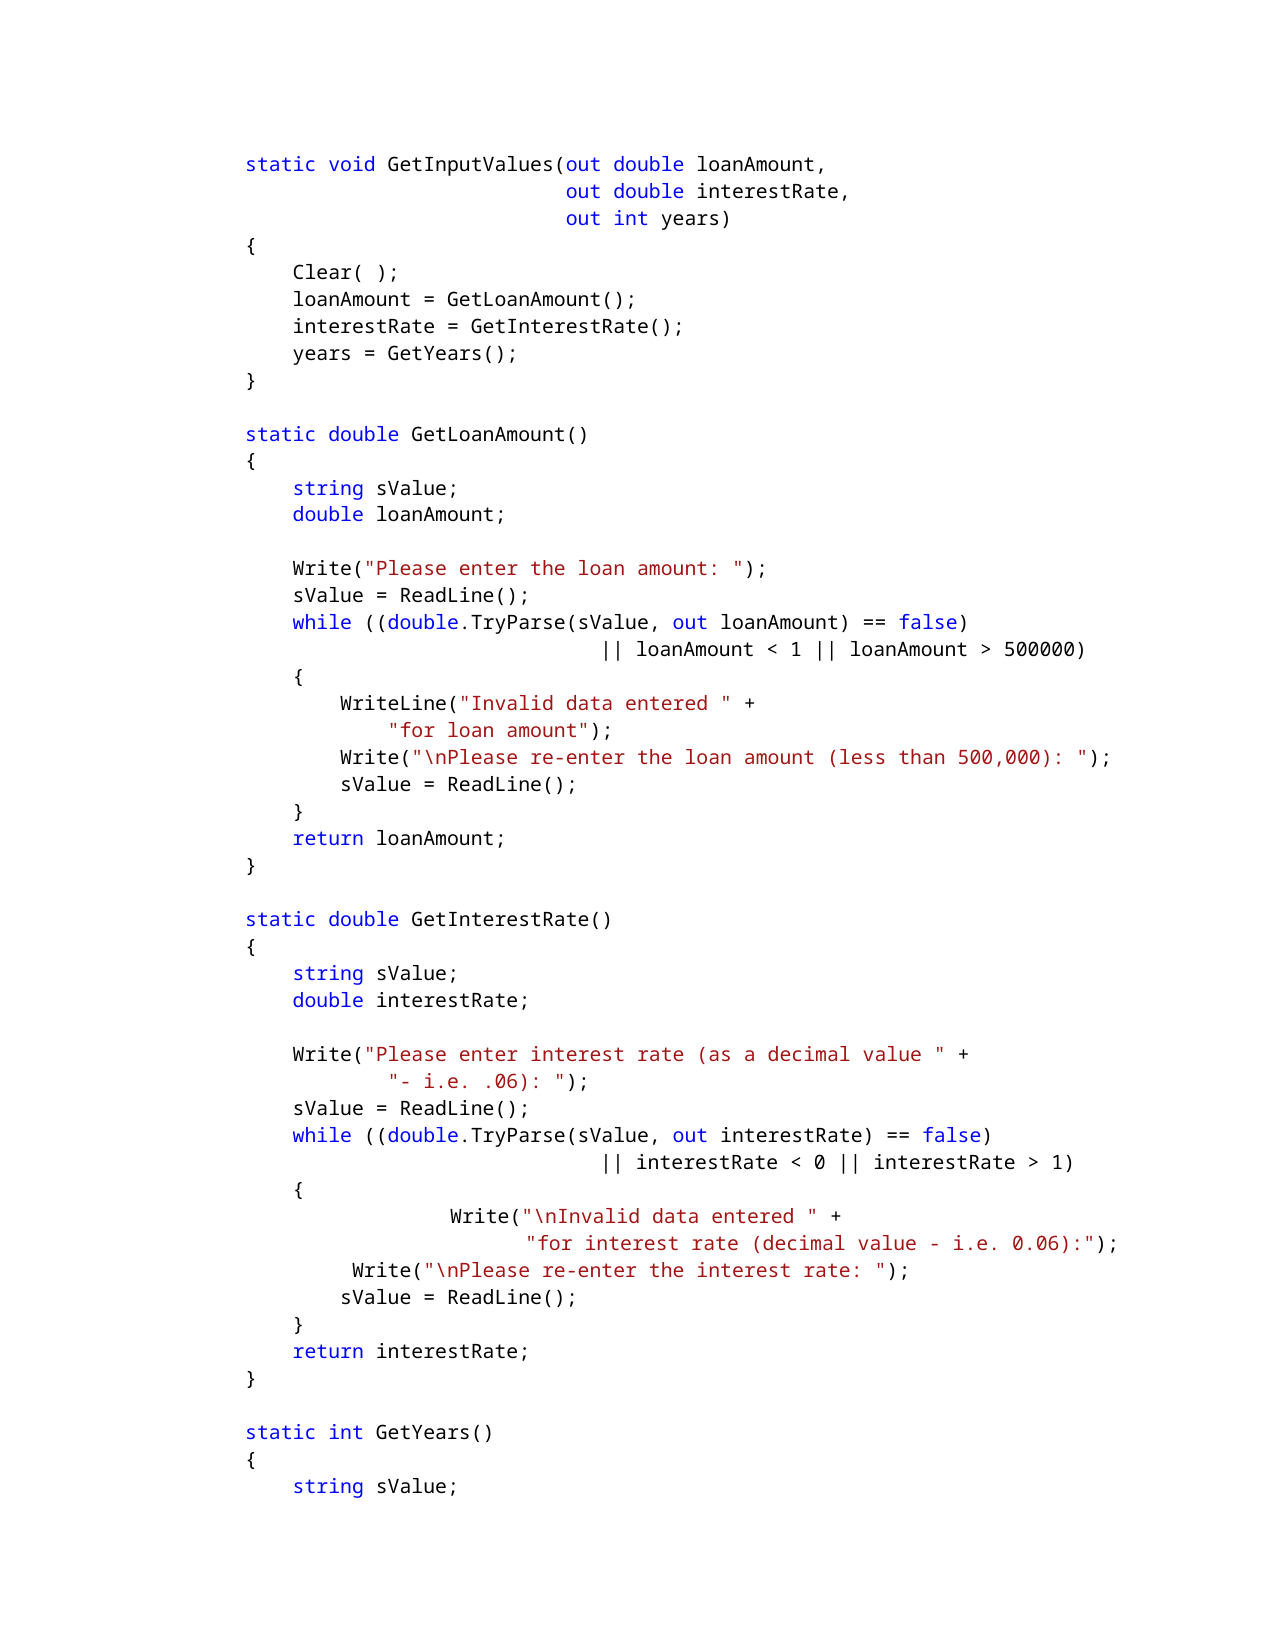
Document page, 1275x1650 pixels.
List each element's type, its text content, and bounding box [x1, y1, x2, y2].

text { [150, 447, 1125, 474]
text string sValue; [150, 959, 1125, 986]
text static int GetYears() [150, 1418, 1125, 1445]
text } [150, 366, 1125, 393]
text sValue = ReadLine(); [150, 1094, 1125, 1121]
text { [150, 932, 1125, 959]
text } [150, 797, 1125, 824]
text Write("Please enter interest rate (as a decimal value " + [150, 1040, 1125, 1067]
text out int years) [150, 204, 1125, 231]
text Clear( ); [150, 258, 1125, 285]
text loanAmount = GetLoanAmount(); [150, 285, 1125, 312]
text || loanAmount < 1 || loanAmount > 500000) [150, 636, 1125, 663]
text static double GetInterestRate() [150, 905, 1125, 932]
text Write("\nPlease re-enter the loan amount (less than 500,000): "); [150, 743, 1125, 771]
text while ((double.TryParse(sValue, out interestRate) == false) [150, 1121, 1125, 1148]
text Write("Please enter the loan amount: "); [150, 555, 1125, 582]
text { [150, 663, 1125, 689]
text "for interest rate (decimal value - i.e. 0.06):"); [150, 1229, 1125, 1256]
text string sValue; [150, 474, 1125, 501]
text { [150, 231, 1125, 258]
text "- i.e. .06): "); [150, 1067, 1125, 1094]
text Write("\nInvalid data entered " + [150, 1202, 1125, 1229]
text static double GetLoanAmount() [150, 420, 1125, 447]
text string sValue; [150, 1472, 1125, 1499]
text { [150, 1175, 1125, 1202]
text } [150, 1310, 1125, 1337]
text interestRate = GetInterestRate(); [150, 312, 1125, 339]
text static void GetInputValues(out double loanAmount, [150, 150, 1125, 177]
text { [150, 1445, 1125, 1472]
text } [150, 851, 1125, 878]
text sValue = ReadLine(); [150, 1283, 1125, 1310]
text WriteLine("Invalid data entered " + [150, 689, 1125, 717]
text sValue = ReadLine(); [150, 771, 1125, 797]
text } [150, 1364, 1125, 1391]
text return loanAmount; [150, 824, 1125, 851]
text years = GetYears(); [150, 339, 1125, 366]
text Write("\nPlease re-enter the interest rate: "); [150, 1256, 1125, 1283]
text return interestRate; [150, 1337, 1125, 1364]
text "for loan amount"); [150, 717, 1125, 743]
text while ((double.TryParse(sValue, out loanAmount) == false) [150, 609, 1125, 636]
text sValue = ReadLine(); [150, 582, 1125, 609]
text double interestRate; [150, 986, 1125, 1013]
text || interestRate < 0 || interestRate > 1) [150, 1148, 1125, 1175]
text out double interestRate, [150, 177, 1125, 204]
text double loanAmount; [150, 501, 1125, 528]
